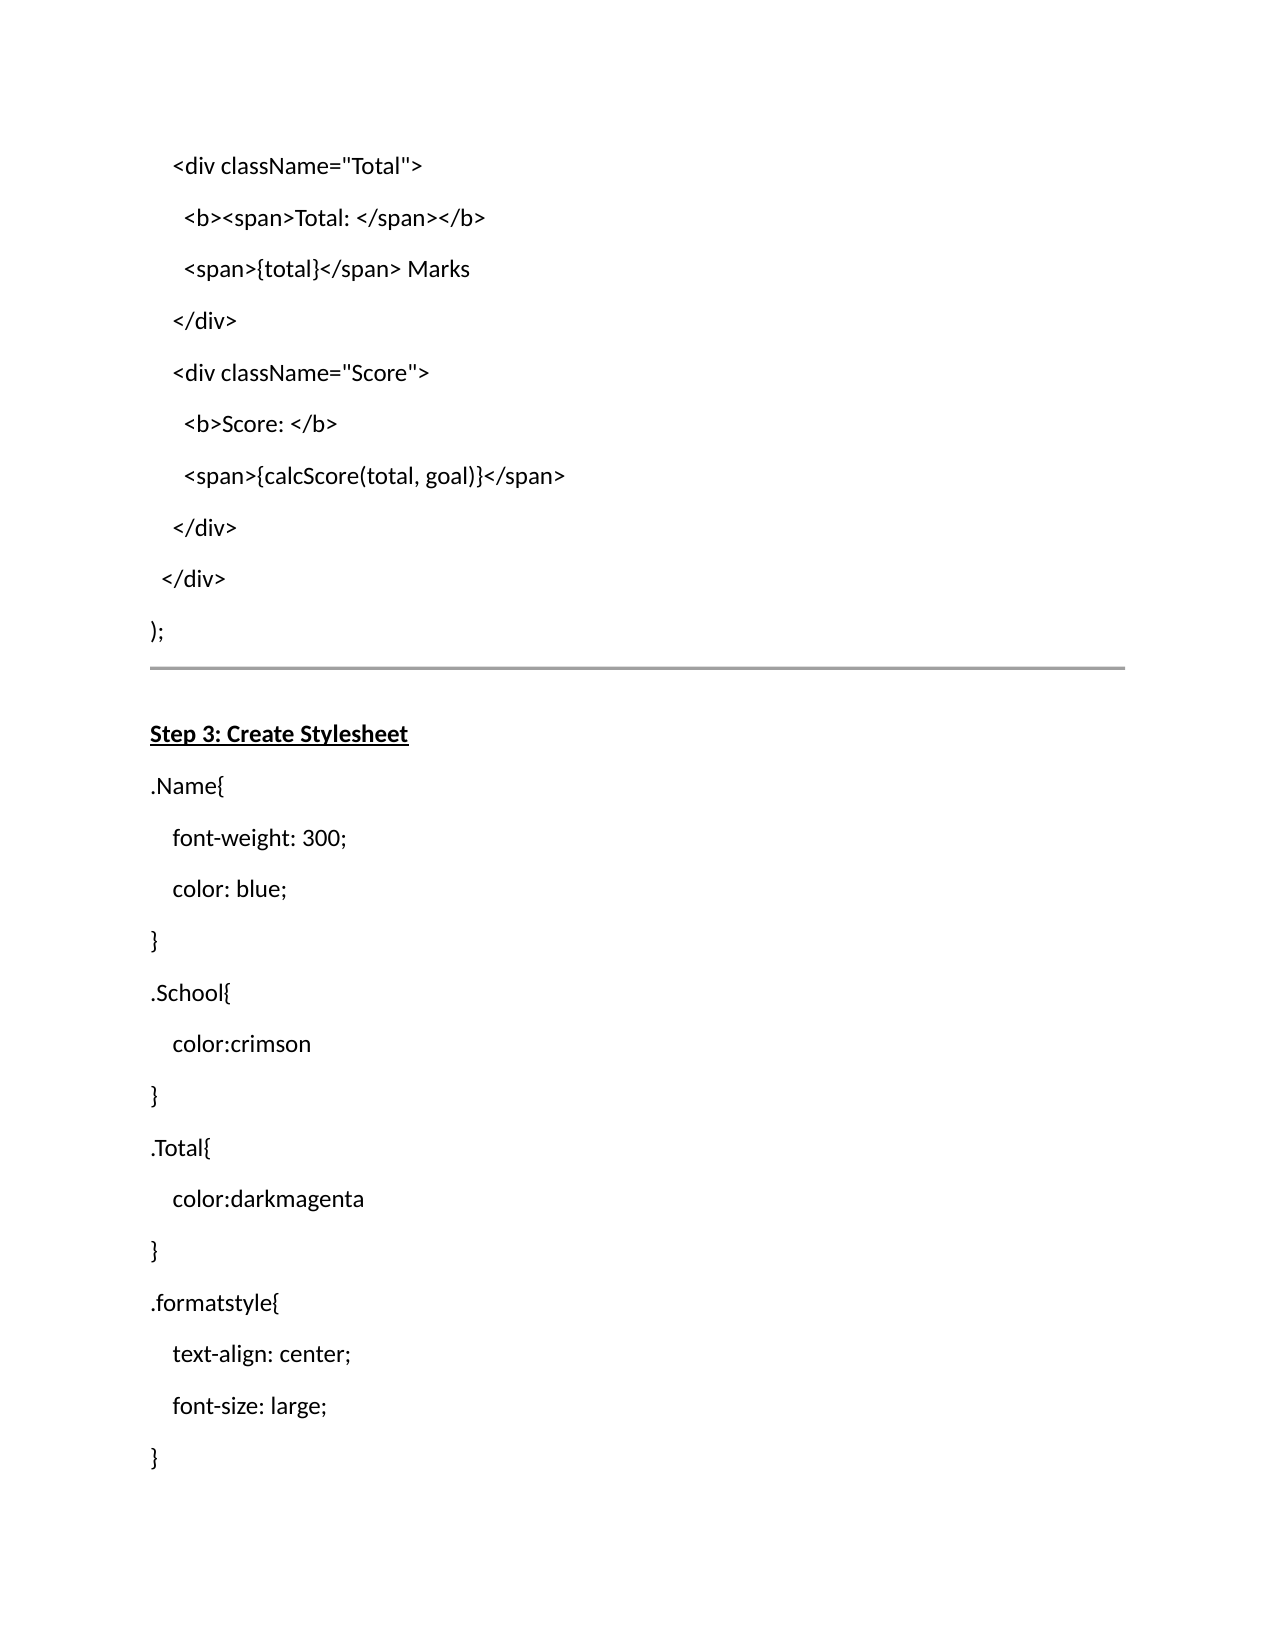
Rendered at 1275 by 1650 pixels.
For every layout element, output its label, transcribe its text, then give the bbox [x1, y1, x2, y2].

text ); [150, 615, 1125, 646]
text <span>{calcScore(total, goal)}</span> [150, 460, 1125, 491]
text .Total{ [150, 1132, 1125, 1162]
text } [150, 1080, 1125, 1111]
text .Name{ [150, 770, 1125, 801]
text font-weight: 300; [150, 822, 1125, 852]
text color:crimson [150, 1028, 1125, 1059]
text <span>{total}</span> Marks [150, 253, 1125, 284]
text } [150, 925, 1125, 956]
text } [150, 1442, 1125, 1472]
text </div> [150, 563, 1125, 594]
text } [150, 1235, 1125, 1266]
text font-size: large; [150, 1390, 1125, 1421]
text .formatstyle{ [150, 1287, 1125, 1317]
text text-align: center; [150, 1338, 1125, 1369]
text <b>Score: </b> [150, 408, 1125, 439]
text color:darkmagenta [150, 1183, 1125, 1214]
text <div className="Total"> [150, 150, 1125, 181]
text color: blue; [150, 873, 1125, 904]
text </div> [150, 305, 1125, 336]
text .School{ [150, 977, 1125, 1007]
text Step 3: Create Stylesheet [150, 718, 1125, 749]
text <div className="Score"> [150, 357, 1125, 387]
text </div> [150, 512, 1125, 542]
text <b><span>Total: </span></b> [150, 202, 1125, 232]
